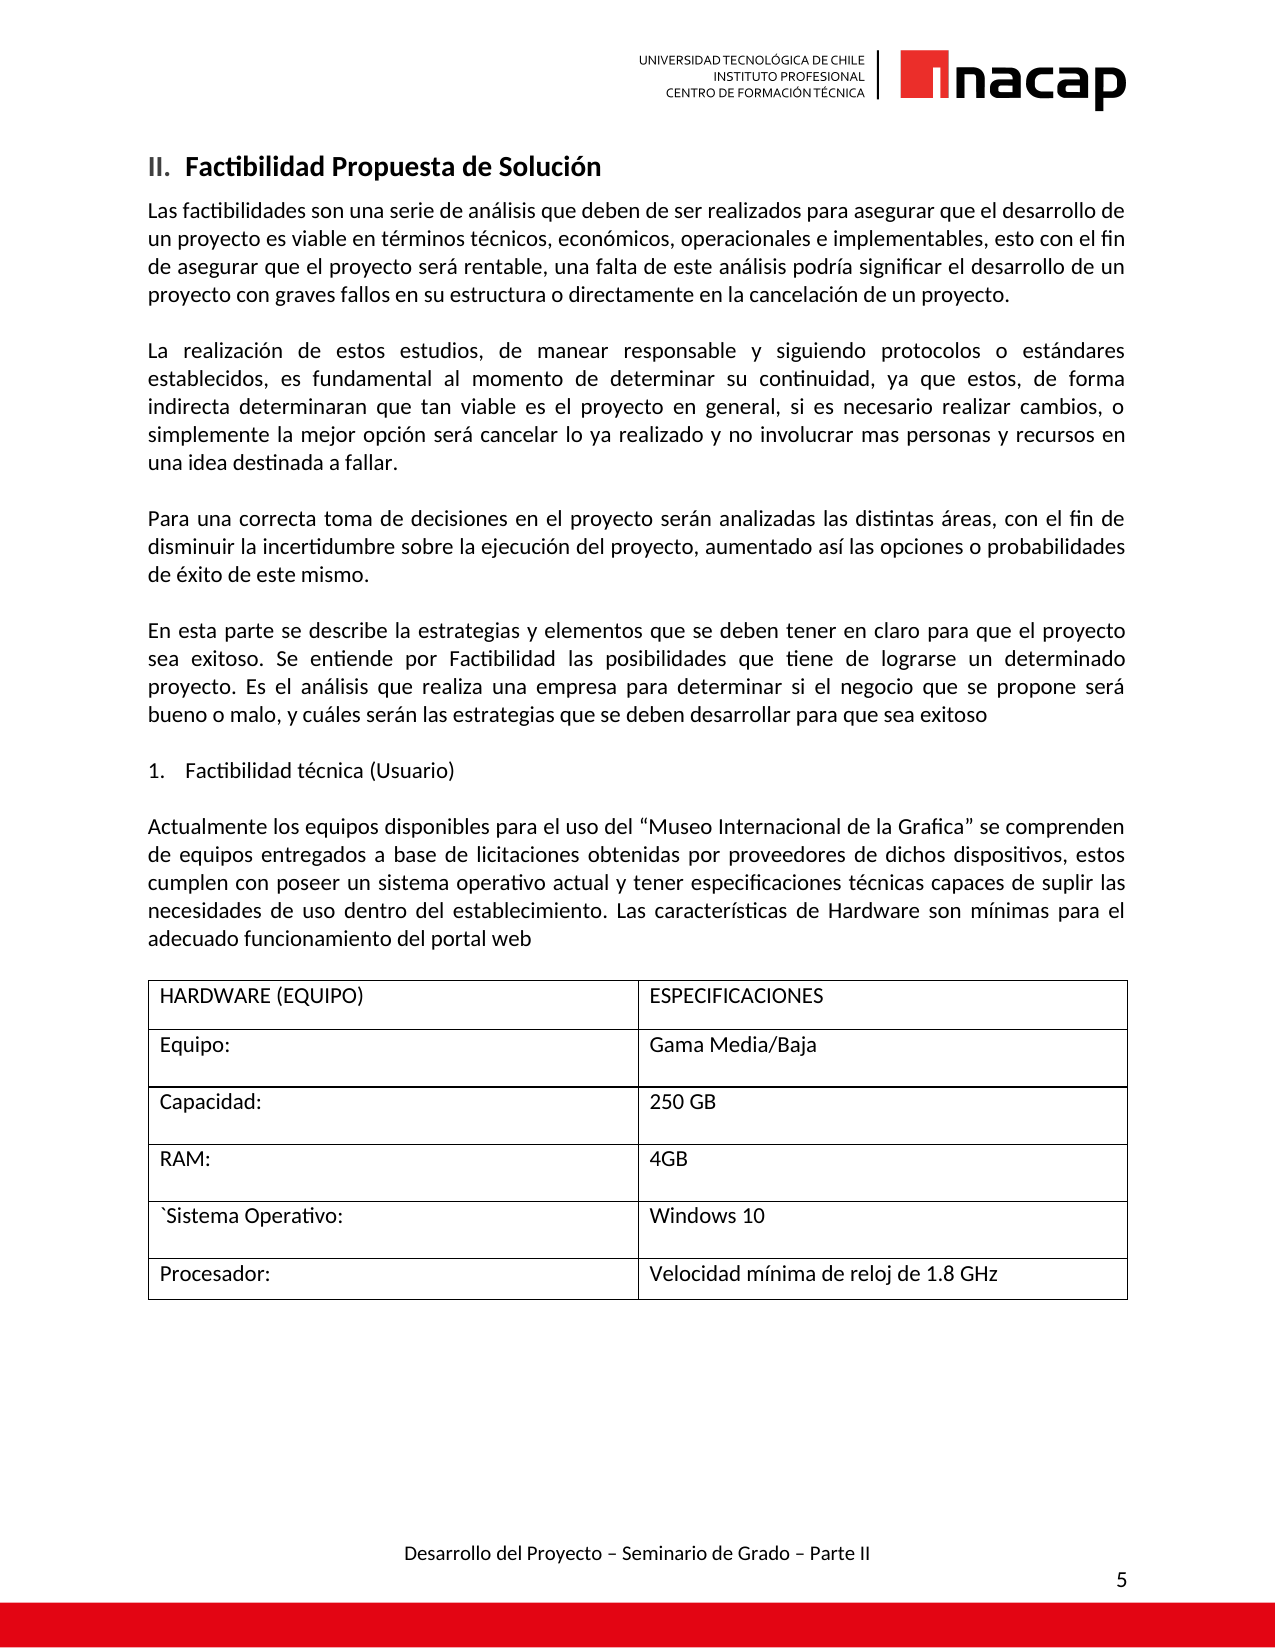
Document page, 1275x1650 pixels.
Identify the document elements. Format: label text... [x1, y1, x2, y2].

list Actualmente los equipos disponibles para el uso del “Museo Internacional de la Grafica” se comprenden de equipos entregados a base de licitaciones obtenidas por proveedores de dichos dispositivos, estos cumplen con poseer un sistema operativo actual y tener especificaciones técnicas capaces de suplir las necesidades de uso dentro del establecimiento. Las características de Hardware son mínimas para el adecuado funcionamiento del portal web [148, 812, 1127, 952]
text La realización de estos estudios, de manear responsable y siguiendo protocolos o estándares establecidos, es fundamental al momento de determinar su continuidad, ya que estos, de forma indirecta determinaran que tan viable es el proyecto en general, si es necesario realizar cambios, o simplemente la mejor opción será cancelar lo ya realizado y no involucrar mas personas y recursos en una idea destinada a fallar. [148, 336, 1127, 476]
table_header ESPECIFICACIONES [639, 981, 1127, 1029]
table_cell Windows 10 [639, 1202, 1127, 1258]
text En esta parte se describe la estrategias y elementos que se deben tener en claro para que el proyecto sea exitoso. Se entiende por Factibilidad las posibilidades que tiene de lograrse un determinado proyecto. Es el análisis que realiza una empresa para determinar si el negocio que se propone será bueno o malo, y cuáles serán las estrategias que se deben desarrollar para que sea exitoso [148, 616, 1127, 728]
table_cell Velocidad mínima de reloj de 1.8 GHz [639, 1259, 1127, 1298]
table_cell Gama Media/Baja [639, 1030, 1127, 1086]
picture [636, 46, 1128, 112]
list Factibilidad técnica (Usuario) [148, 756, 1127, 784]
table_cell 250 GB [639, 1088, 1127, 1143]
table_cell RAM: [149, 1145, 638, 1201]
table_header HARDWARE (EQUIPO) [149, 981, 638, 1029]
table_cell `Sistema Operativo: [149, 1202, 638, 1258]
list Factibilidad Propuesta de Solución [148, 148, 1127, 183]
table_cell Equipo: [149, 1030, 638, 1086]
text Las factibilidades son una serie de análisis que deben de ser realizados para asegurar que el desarrollo de un proyecto es viable en términos técnicos, económicos, operacionales e implementables, esto con el fin de asegurar que el proyecto será rentable, una falta de este análisis podría significar el desarrollo de un proyecto con graves fallos en su estructura o directamente en la cancelación de un proyecto. [148, 196, 1127, 308]
table_cell 4GB [639, 1145, 1127, 1201]
text Para una correcta toma de decisiones en el proyecto serán analizadas las distintas áreas, con el fin de disminuir la incertidumbre sobre la ejecución del proyecto, aumentado así las opciones o probabilidades de éxito de este mismo. [148, 504, 1127, 588]
table_cell Capacidad: [149, 1088, 638, 1143]
table_cell Procesador: [149, 1259, 638, 1298]
